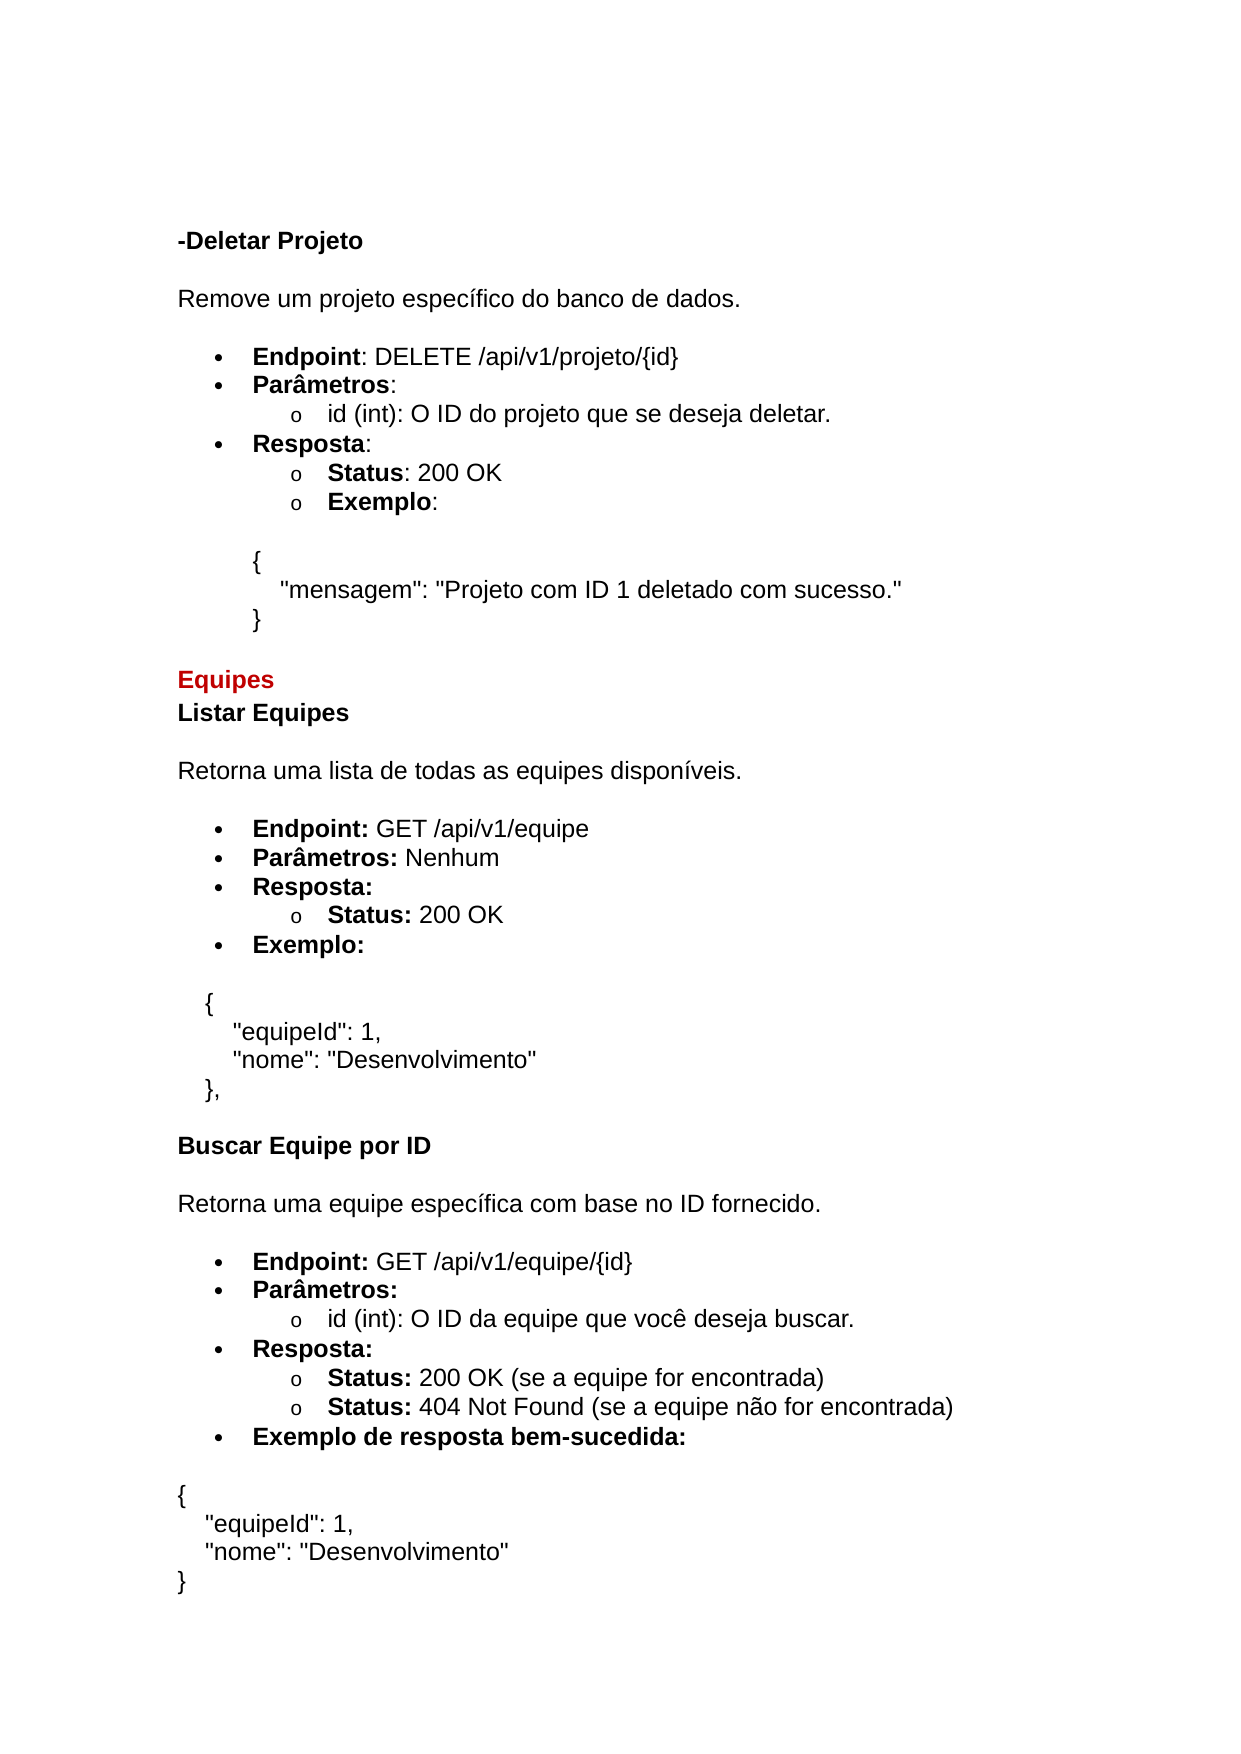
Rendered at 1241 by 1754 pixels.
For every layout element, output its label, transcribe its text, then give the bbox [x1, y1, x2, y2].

list Status: 200 OK [290, 458, 1063, 487]
subtitle Equipes [177, 665, 1063, 694]
text Remove um projeto específico do banco de dados. [177, 284, 1063, 313]
list Exemplo: [290, 487, 1063, 517]
list Endpoint: GET /api/v1/equipe [215, 814, 1063, 843]
list Resposta: [215, 872, 1063, 900]
list Status: 404 Not Found (se a equipe não for encontrada) [290, 1392, 1063, 1422]
text { [252, 546, 1063, 575]
list Status: 200 OK [290, 900, 1063, 930]
text { [177, 988, 1063, 1017]
list Status: 200 OK (se a equipe for encontrada) [290, 1363, 1063, 1392]
list Endpoint: DELETE /api/v1/projeto/{id} [215, 342, 1063, 371]
list Endpoint: GET /api/v1/equipe/{id} [215, 1247, 1063, 1275]
subtitle Listar Equipes [177, 698, 1063, 727]
list id (int): O ID da equipe que você deseja buscar. [290, 1304, 1063, 1334]
list Exemplo de resposta bem-sucedida: [215, 1422, 1063, 1451]
list Parâmetros: [215, 1275, 1063, 1304]
list Resposta: [215, 429, 1063, 458]
text } [252, 604, 1063, 632]
text } [177, 1566, 1063, 1595]
text }, [177, 1074, 1063, 1103]
text Retorna uma lista de todas as equipes disponíveis. [177, 756, 1063, 785]
text { [177, 1480, 1063, 1509]
list id (int): O ID do projeto que se deseja deletar. [290, 399, 1063, 429]
list Resposta: [215, 1334, 1063, 1363]
list Parâmetros: [215, 371, 1063, 399]
subtitle Buscar Equipe por ID [177, 1131, 1063, 1159]
text "mensagem": "Projeto com ID 1 deletado com sucesso." [252, 575, 1063, 604]
text "nome": "Desenvolvimento" [177, 1537, 1063, 1566]
subtitle -Deletar Projeto [177, 226, 1063, 255]
text "nome": "Desenvolvimento" [177, 1046, 1063, 1074]
text Retorna uma equipe específica com base no ID fornecido. [177, 1189, 1063, 1217]
list Parâmetros: Nenhum [215, 843, 1063, 872]
list Exemplo: [215, 930, 1063, 959]
text "equipeId": 1, [177, 1017, 1063, 1046]
text "equipeId": 1, [177, 1509, 1063, 1537]
